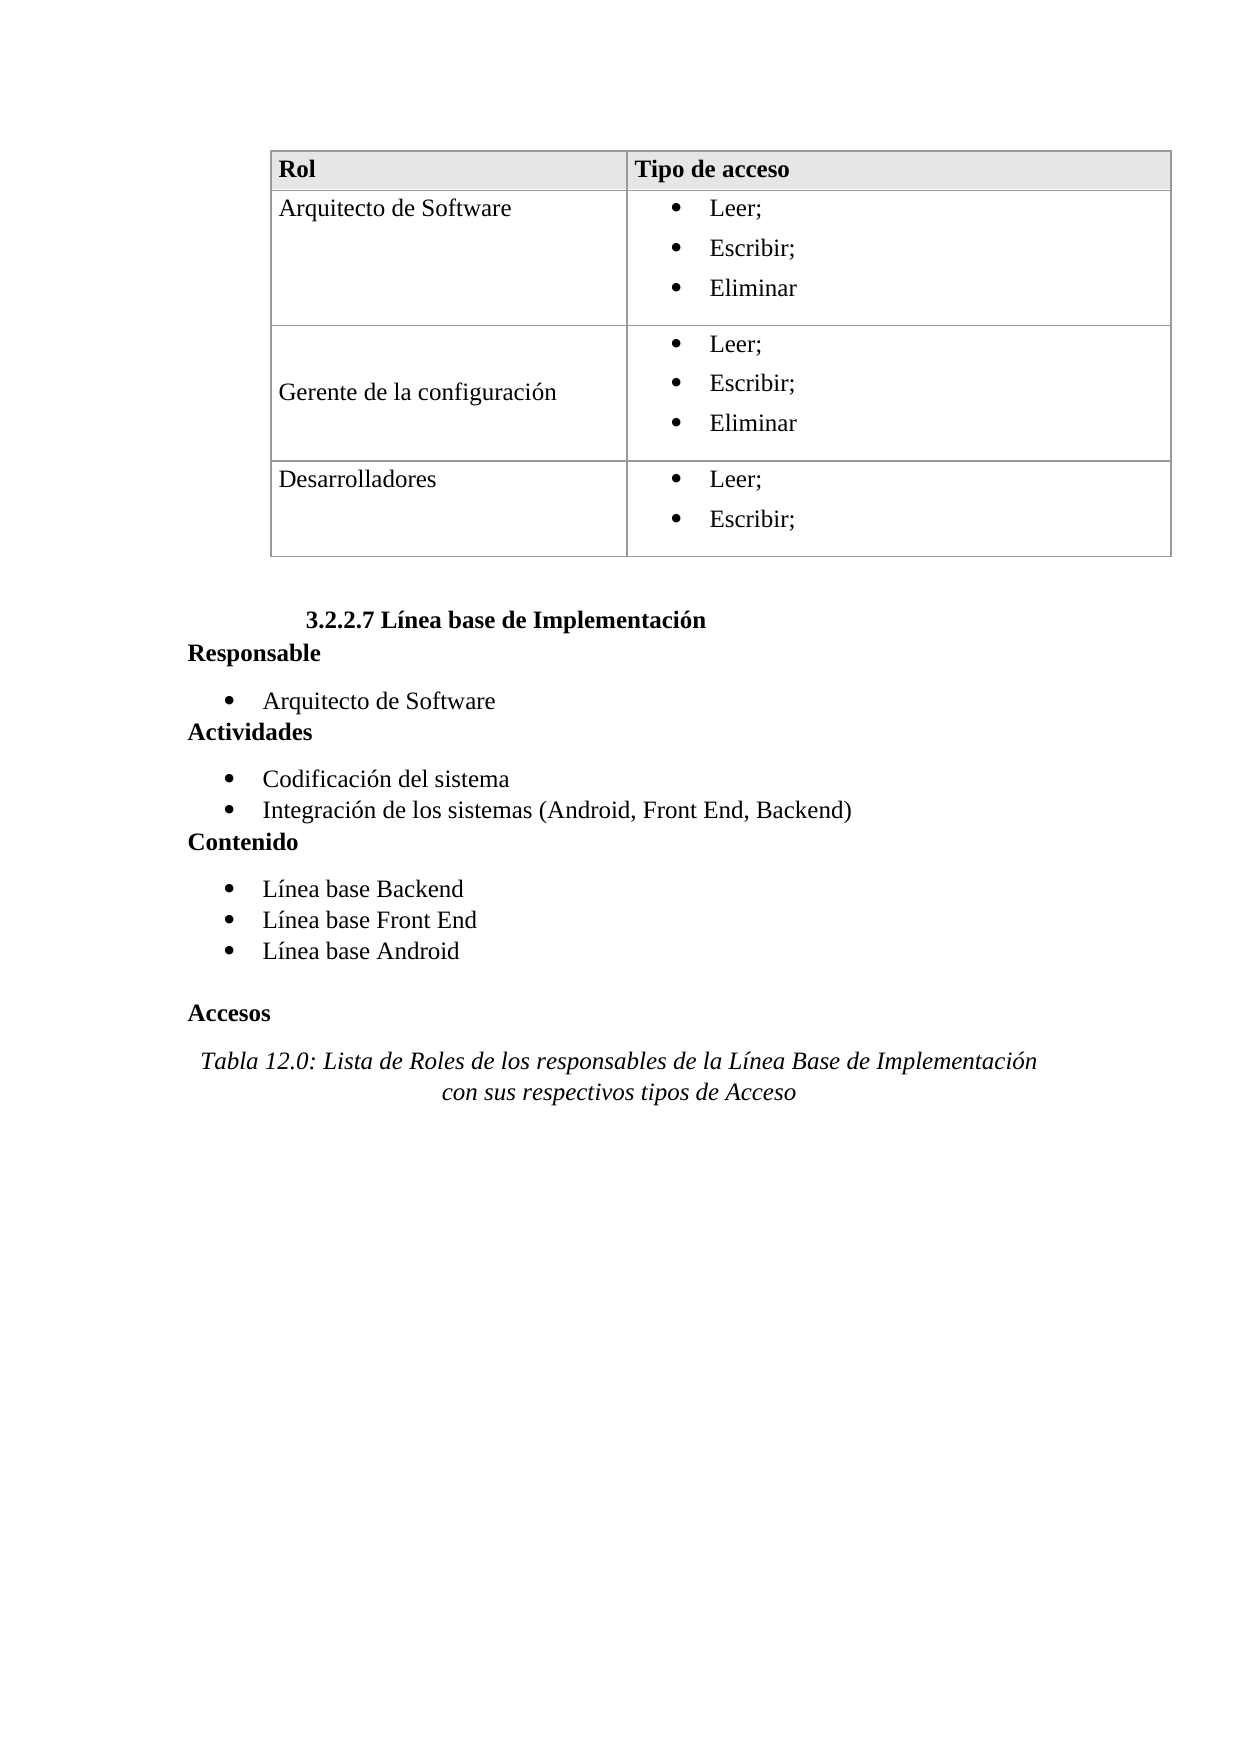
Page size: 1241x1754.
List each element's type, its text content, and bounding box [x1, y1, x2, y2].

list Línea base Front End [225, 905, 1053, 934]
text Actividades [187, 717, 1053, 746]
text Responsable [187, 638, 1053, 667]
text Contenido [187, 827, 1053, 855]
table_header Rol [272, 152, 626, 189]
list Integración de los sistemas (Android, Front End, Backend) [225, 796, 1053, 824]
table_cell Gerente de la configuración [272, 326, 626, 460]
table_cell Arquitecto de Software [272, 191, 626, 325]
table_header Tipo de acceso [628, 152, 1170, 189]
text Accesos [187, 998, 1053, 1027]
table_cell Leer; Escribir; Eliminar [628, 326, 1170, 460]
list Arquitecto de Software [225, 686, 1053, 714]
list Codificación del sistema [225, 764, 1053, 793]
list Línea base Android [225, 936, 1053, 965]
list Línea base Backend [225, 874, 1053, 903]
table_cell Leer; Escribir; [628, 462, 1170, 556]
table_cell Desarrolladores [272, 462, 626, 556]
subtitle 3.2.2.7 Línea base de Implementación [306, 605, 1053, 634]
text Tabla 12.0: Lista de Roles de los responsables de la Línea Base de Implementación con sus respectivos tipos de Acceso [187, 1046, 1053, 1106]
table_cell Leer; Escribir; Eliminar [628, 191, 1170, 325]
